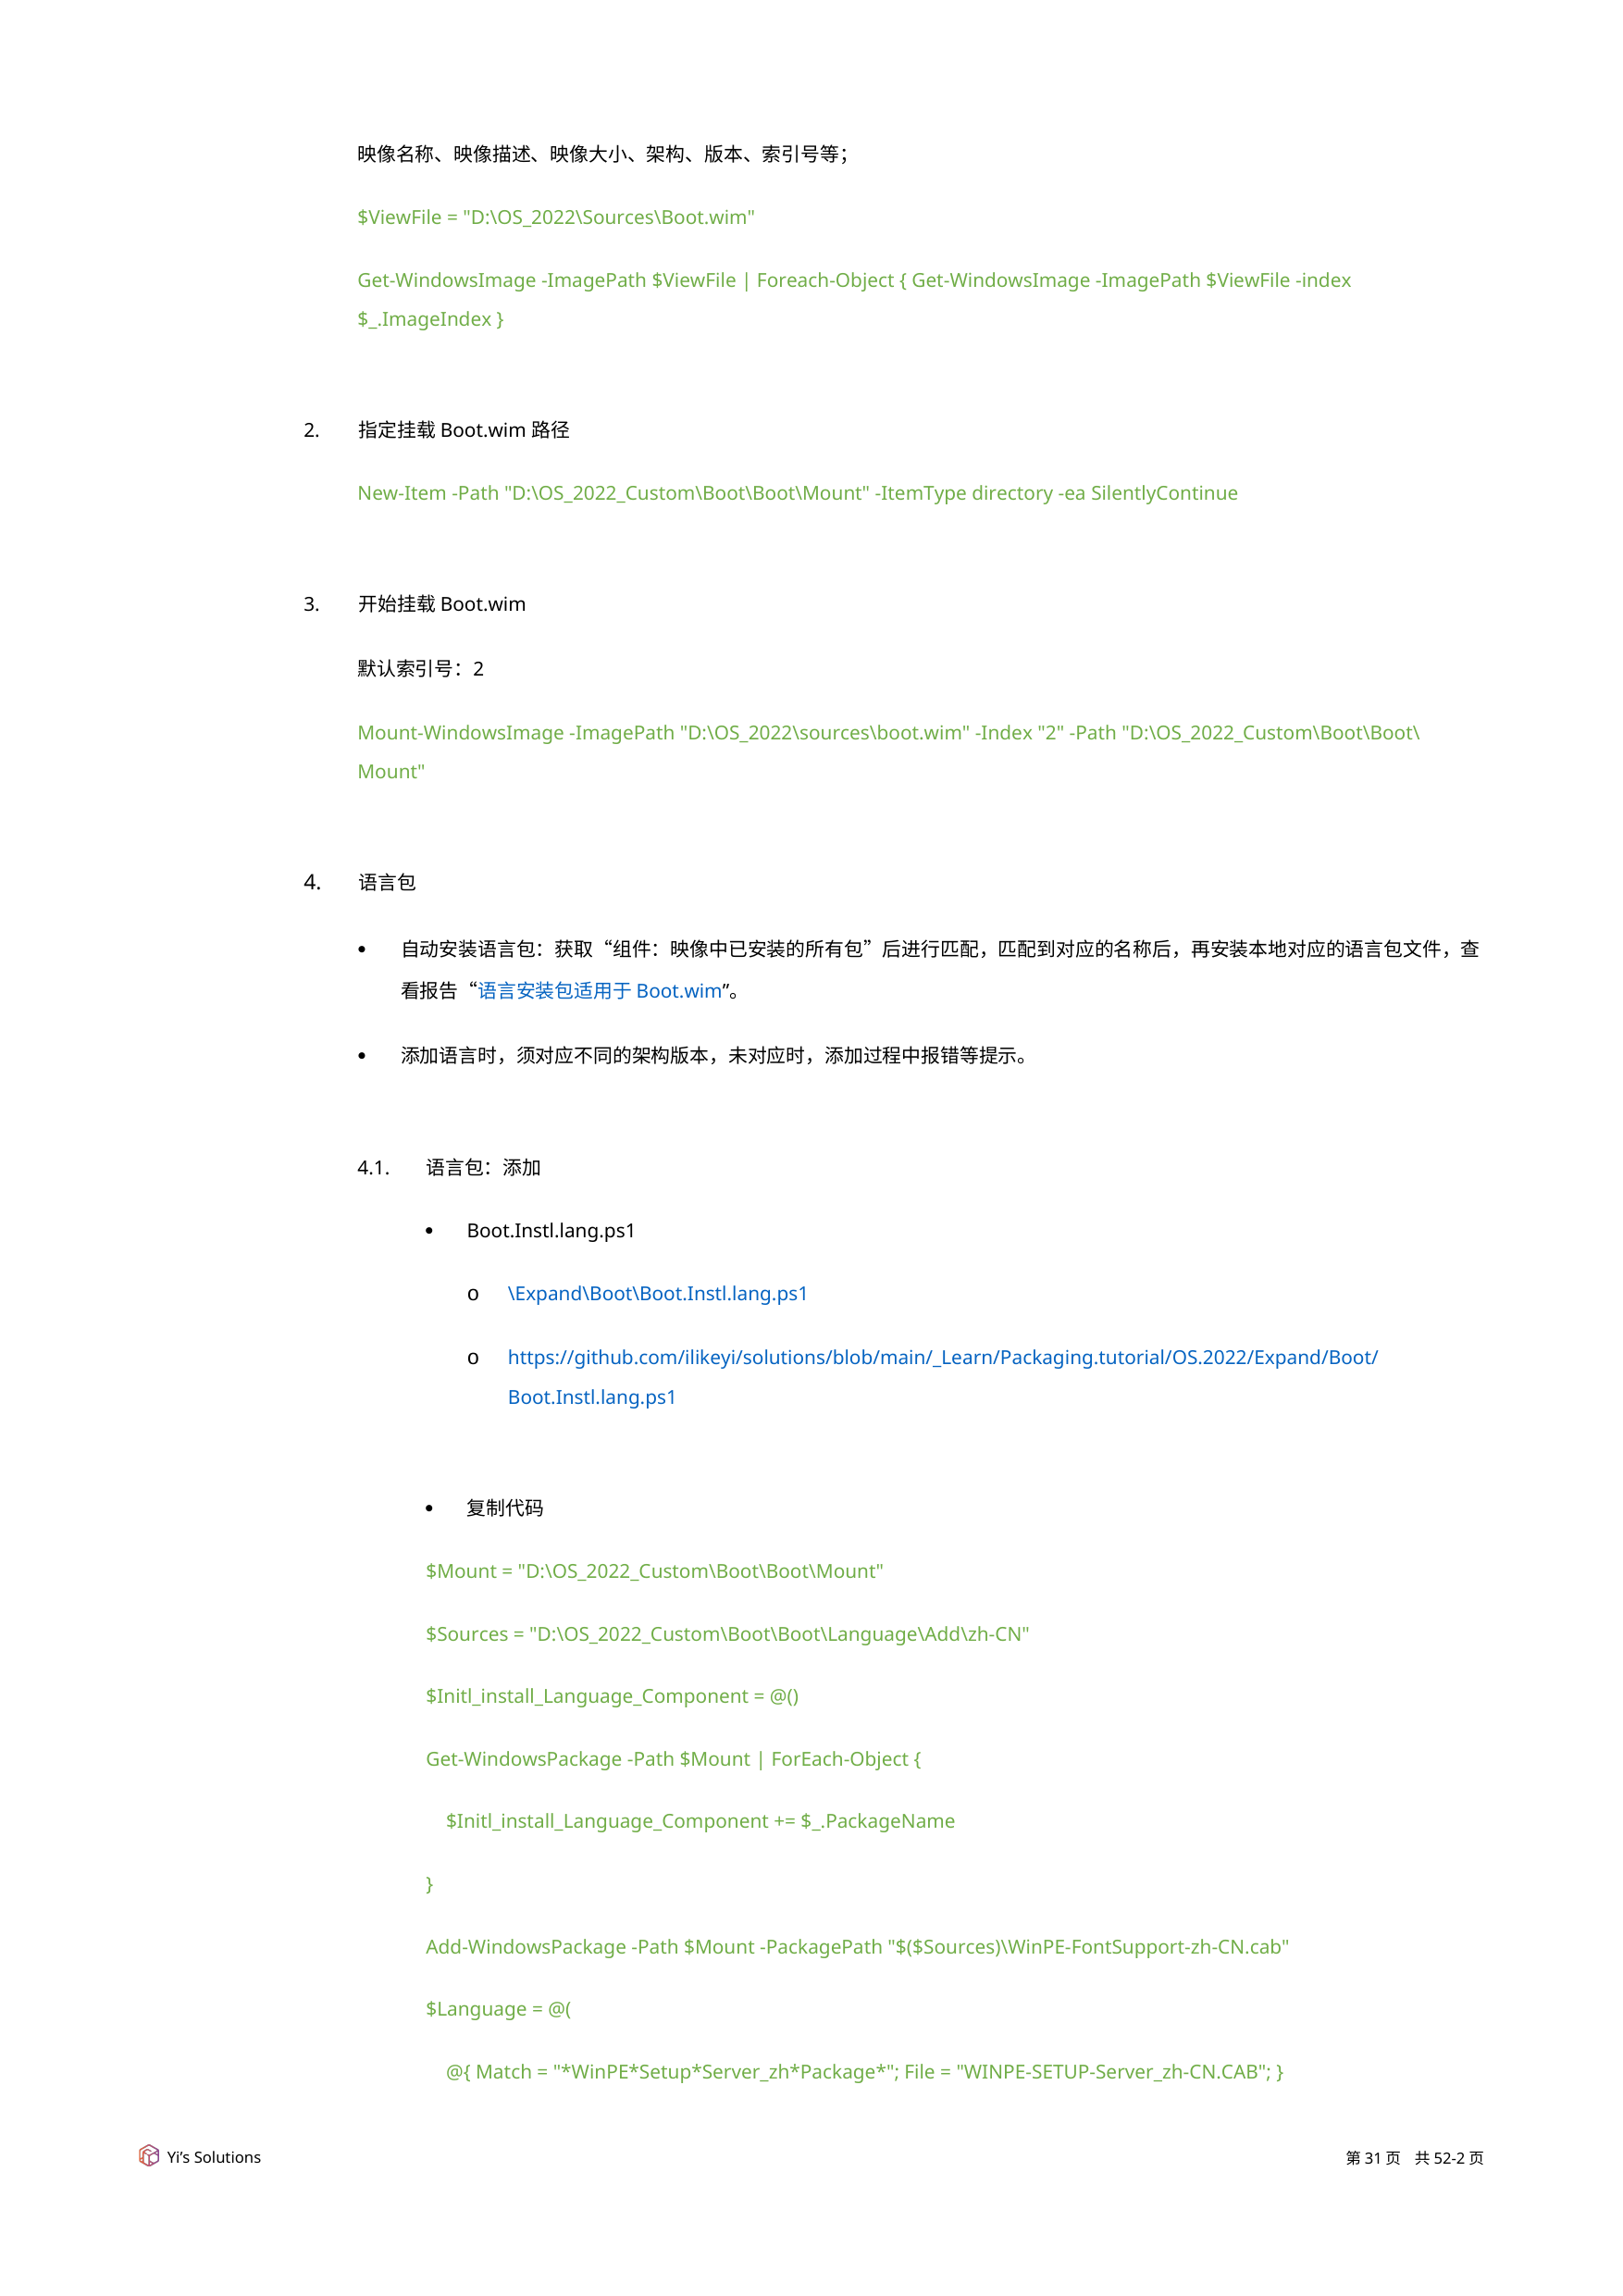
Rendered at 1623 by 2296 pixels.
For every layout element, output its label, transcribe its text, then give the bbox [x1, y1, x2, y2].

text 默认索引号：2 [357, 654, 1484, 682]
text 映像名称、映像描述、映像大小、架构、版本、索引号等； [357, 139, 1484, 167]
list Boot.Instl.lang.ps1 [426, 1218, 1484, 1244]
text $Sources = "D:\OS_2022_Custom\Boot\Boot\Language\Add\zh-CN" [426, 1620, 1484, 1646]
subtitle 语言包 [304, 867, 1484, 896]
subtitle 语言包：添加 [357, 1152, 1484, 1180]
subtitle 开始挂载 Boot.wim [304, 589, 1484, 616]
list 复制代码 [426, 1493, 1484, 1520]
text Get-WindowsImage -ImagePath $ViewFile | Foreach-Object { Get-WindowsImage -ImagePath $ViewFile -index $_.ImageIndex } [357, 267, 1484, 332]
list https://github.com/ilikeyi/solutions/blob/main/_Learn/Packaging.tutorial/OS.2022/Expand/Boot/Boot.Instl.lang.ps1 [466, 1344, 1484, 1410]
list 自动安装语言包：获取“组件：映像中已安装的所有包”后进行匹配，匹配到对应的名称后，再安装本地对应的语言包文件，查看报告“语言安装包适用于 Boot.wim”。 [358, 934, 1484, 1004]
text $Mount = "D:\OS_2022_Custom\Boot\Boot\Mount" [426, 1558, 1484, 1584]
text } [426, 1870, 1484, 1896]
subtitle 指定挂载 Boot.wim 路径 [304, 415, 1484, 442]
text Get-WindowsPackage -Path $Mount | ForEach-Object { [426, 1745, 1484, 1771]
text @{ Match = "*WinPE*Setup*Server_zh*Package*"; File = "WINPE-SETUP-Server_zh-CN.CAB"; } [426, 2058, 1484, 2084]
text Add-WindowsPackage -Path $Mount -PackagePath "$($Sources)\WinPE-FontSupport-zh-CN.cab" [426, 1933, 1484, 1959]
text $Language = @( [426, 1995, 1484, 2022]
list 添加语言时，须对应不同的架构版本，未对应时，添加过程中报错等提示。 [358, 1041, 1484, 1069]
text Mount-WindowsImage -ImagePath "D:\OS_2022\sources\boot.wim" -Index "2" -Path "D:\OS_2022_Custom\Boot\Boot\Mount" [357, 719, 1484, 785]
text $ViewFile = "D:\OS_2022\Sources\Boot.wim" [357, 204, 1484, 230]
text New-Item -Path "D:\OS_2022_Custom\Boot\Boot\Mount" -ItemType directory -ea SilentlyContinue [357, 479, 1484, 506]
text $Initl_install_Language_Component += $_.PackageName [426, 1807, 1484, 1834]
text $Initl_install_Language_Component = @() [426, 1682, 1484, 1709]
list \Expand\Boot\Boot.Instl.lang.ps1 [466, 1280, 1484, 1307]
picture [139, 2144, 159, 2166]
